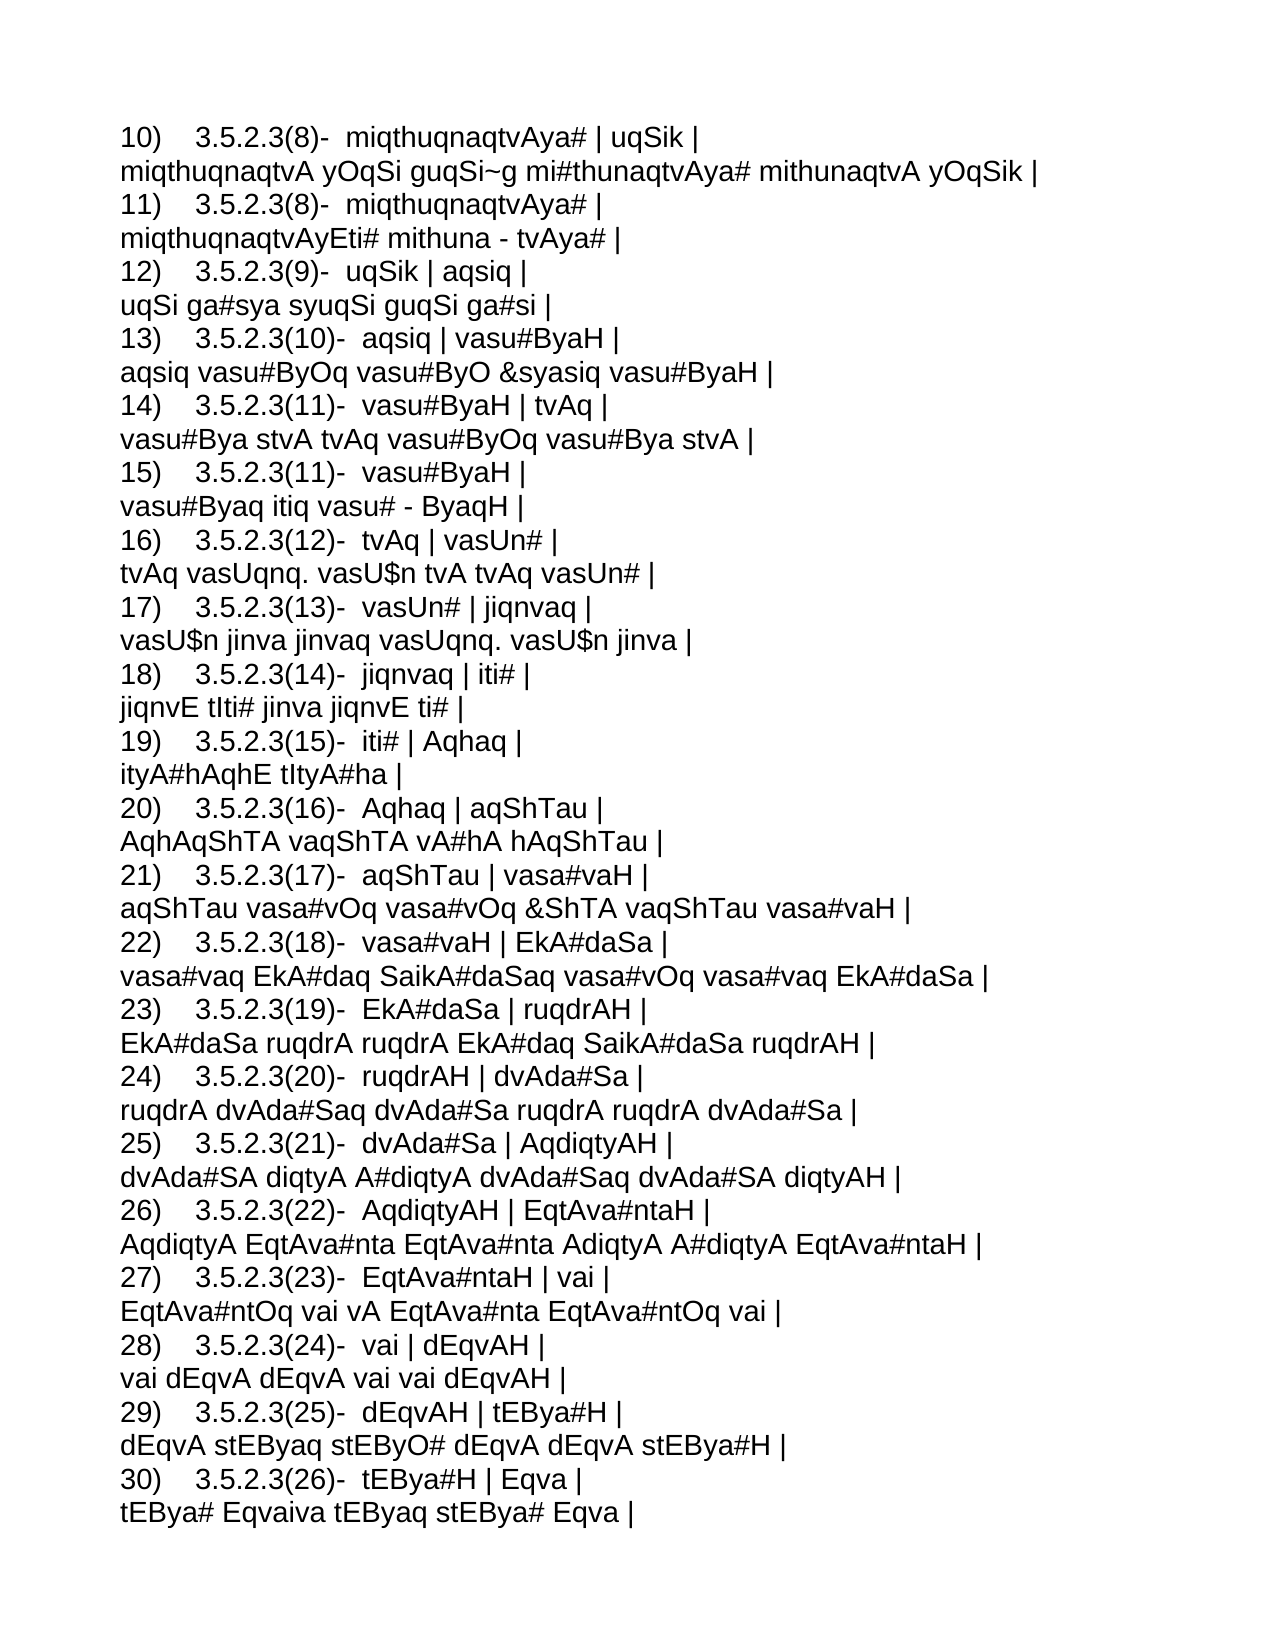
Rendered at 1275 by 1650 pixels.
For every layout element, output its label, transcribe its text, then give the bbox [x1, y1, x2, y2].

text 29) 3.5.2.3(25)- dEqvAH | tEBya#H | [120, 1394, 1200, 1428]
text miqthuqnaqtvAyEti# mithuna - tvAya# | [120, 221, 1200, 254]
text 13) 3.5.2.3(10)- aqsiq | vasu#ByaH | [120, 321, 1200, 355]
text 25) 3.5.2.3(21)- dvAda#Sa | AqdiqtyAH | [120, 1126, 1200, 1160]
text vasU$n jinva jinvaq vasUqnq. vasU$n jinva | [120, 623, 1200, 657]
text 27) 3.5.2.3(23)- EqtAva#ntaH | vai | [120, 1260, 1200, 1294]
text 22) 3.5.2.3(18)- vasa#vaH | EkA#daSa | [120, 925, 1200, 958]
text vasu#Bya stvA tvAq vasu#ByOq vasu#Bya stvA | [120, 422, 1200, 455]
text aqsiq vasu#ByOq vasu#ByO &syasiq vasu#ByaH | [120, 355, 1200, 388]
text 24) 3.5.2.3(20)- ruqdrAH | dvAda#Sa | [120, 1059, 1200, 1093]
text tEBya# Eqvaiva tEByaq stEBya# Eqva | [120, 1495, 1200, 1529]
text 28) 3.5.2.3(24)- vai | dEqvAH | [120, 1327, 1200, 1361]
text EqtAva#ntOq vai vA EqtAva#nta EqtAva#ntOq vai | [120, 1294, 1200, 1327]
text dvAda#SA diqtyA A#diqtyA dvAda#Saq dvAda#SA diqtyAH | [120, 1160, 1200, 1193]
text vai dEqvA dEqvA vai vai dEqvAH | [120, 1361, 1200, 1394]
text 14) 3.5.2.3(11)- vasu#ByaH | tvAq | [120, 388, 1200, 422]
text 17) 3.5.2.3(13)- vasUn# | jiqnvaq | [120, 589, 1200, 623]
text 12) 3.5.2.3(9)- uqSik | aqsiq | [120, 254, 1200, 288]
text dEqvA stEByaq stEByO# dEqvA dEqvA stEBya#H | [120, 1428, 1200, 1462]
text 23) 3.5.2.3(19)- EkA#daSa | ruqdrAH | [120, 992, 1200, 1026]
text 10) 3.5.2.3(8)- miqthuqnaqtvAya# | uqSik | [120, 120, 1200, 153]
text 20) 3.5.2.3(16)- Aqhaq | aqShTau | [120, 791, 1200, 824]
text 26) 3.5.2.3(22)- AqdiqtyAH | EqtAva#ntaH | [120, 1193, 1200, 1227]
text vasa#vaq EkA#daq SaikA#daSaq vasa#vOq vasa#vaq EkA#daSa | [120, 958, 1200, 992]
text aqShTau vasa#vOq vasa#vOq &ShTA vaqShTau vasa#vaH | [120, 891, 1200, 925]
text uqSi ga#sya syuqSi guqSi ga#si | [120, 288, 1200, 321]
text tvAq vasUqnq. vasU$n tvA tvAq vasUn# | [120, 556, 1200, 589]
text ityA#hAqhE tItyA#ha | [120, 757, 1200, 791]
text AqdiqtyA EqtAva#nta EqtAva#nta AdiqtyA A#diqtyA EqtAva#ntaH | [120, 1227, 1200, 1260]
text AqhAqShTA vaqShTA vA#hA hAqShTau | [120, 824, 1200, 858]
text 19) 3.5.2.3(15)- iti# | Aqhaq | [120, 724, 1200, 757]
text vasu#Byaq itiq vasu# - ByaqH | [120, 489, 1200, 522]
text jiqnvE tIti# jinva jiqnvE ti# | [120, 690, 1200, 724]
text 21) 3.5.2.3(17)- aqShTau | vasa#vaH | [120, 858, 1200, 891]
text miqthuqnaqtvA yOqSi guqSi~g mi#thunaqtvAya# mithunaqtvA yOqSik | [120, 153, 1200, 187]
text 15) 3.5.2.3(11)- vasu#ByaH | [120, 455, 1200, 489]
text 16) 3.5.2.3(12)- tvAq | vasUn# | [120, 522, 1200, 556]
text 30) 3.5.2.3(26)- tEBya#H | Eqva | [120, 1462, 1200, 1495]
text EkA#daSa ruqdrA ruqdrA EkA#daq SaikA#daSa ruqdrAH | [120, 1026, 1200, 1059]
text 18) 3.5.2.3(14)- jiqnvaq | iti# | [120, 657, 1200, 690]
text 11) 3.5.2.3(8)- miqthuqnaqtvAya# | [120, 187, 1200, 221]
text ruqdrA dvAda#Saq dvAda#Sa ruqdrA ruqdrA dvAda#Sa | [120, 1093, 1200, 1126]
